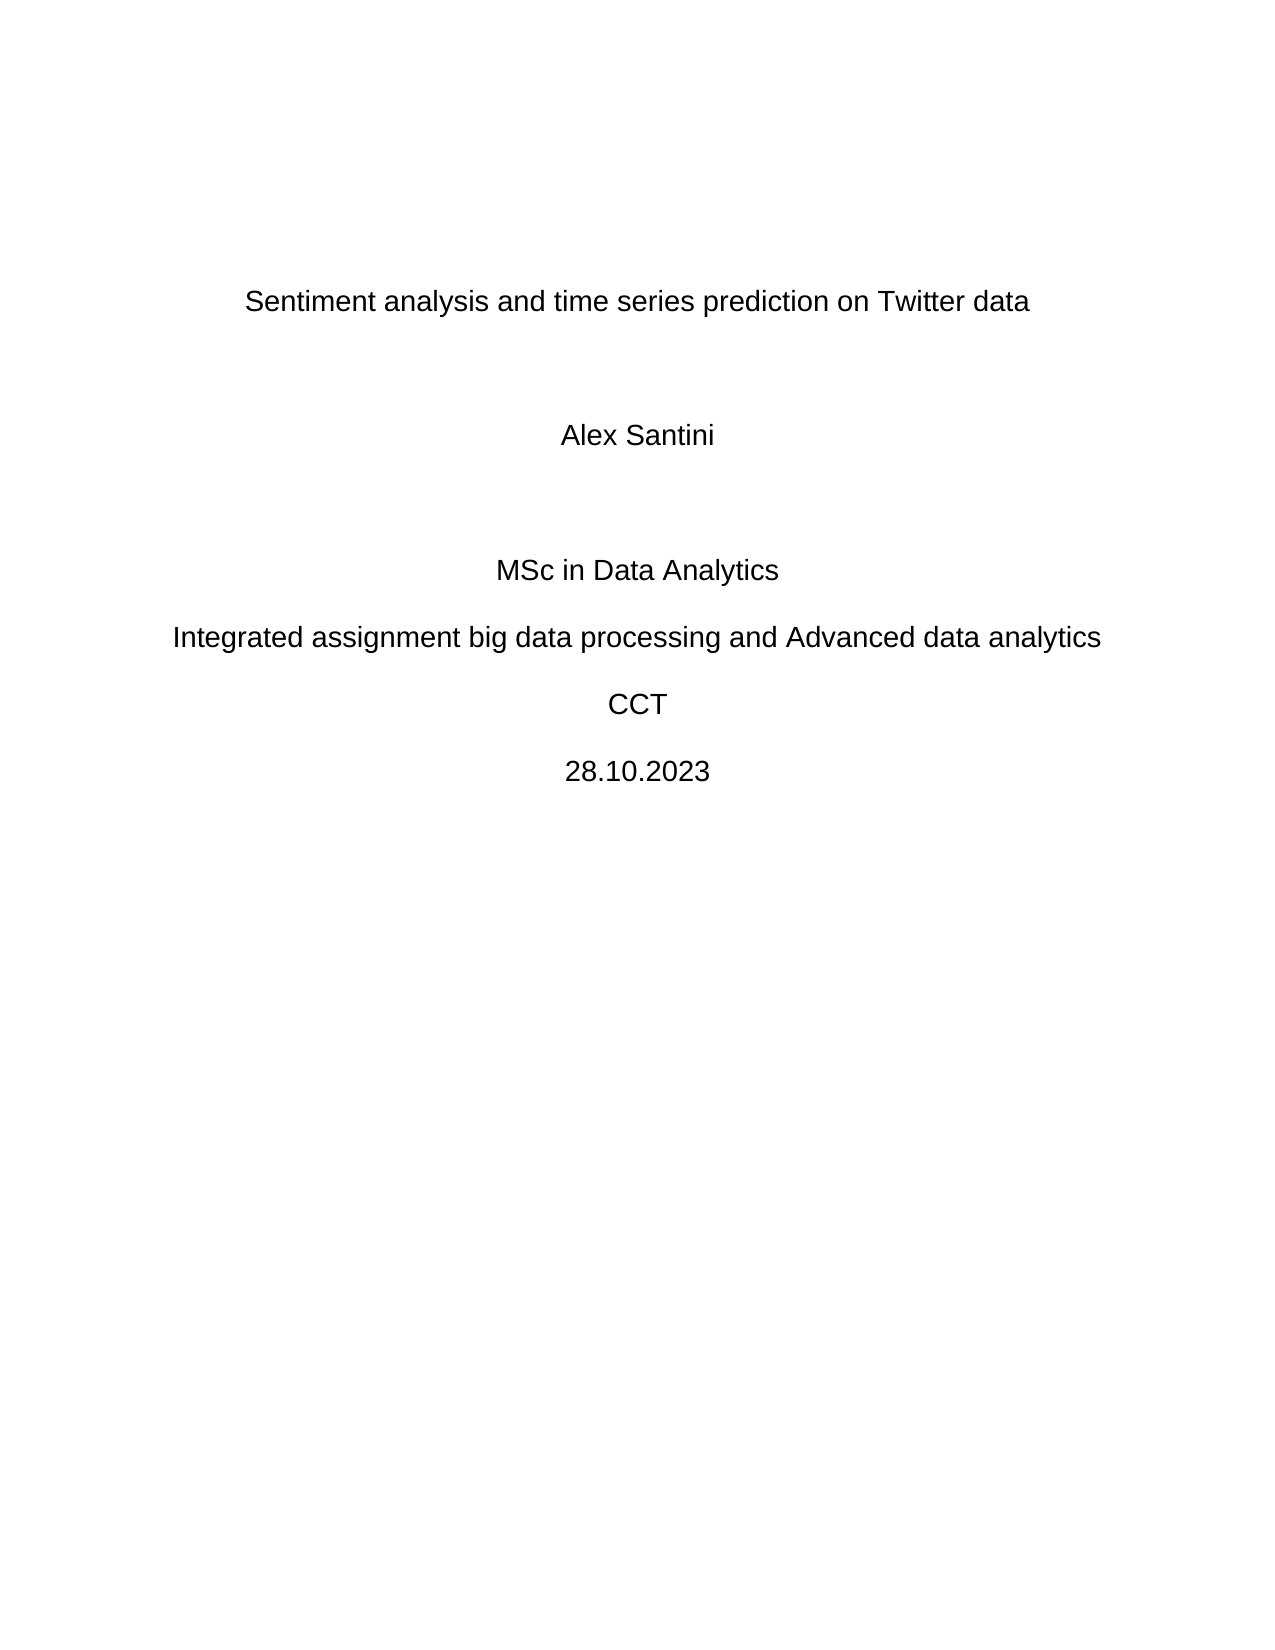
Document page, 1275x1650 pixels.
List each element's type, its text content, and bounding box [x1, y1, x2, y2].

text Alex Santini [150, 418, 1125, 452]
text Integrated assignment big data processing and Advanced data analytics [150, 619, 1125, 653]
text Sentiment analysis and time series prediction on Twitter data [150, 284, 1125, 318]
text CCT [150, 687, 1125, 720]
text 28.10.2023 [150, 754, 1125, 787]
text MSc in Data Analytics [150, 552, 1125, 586]
